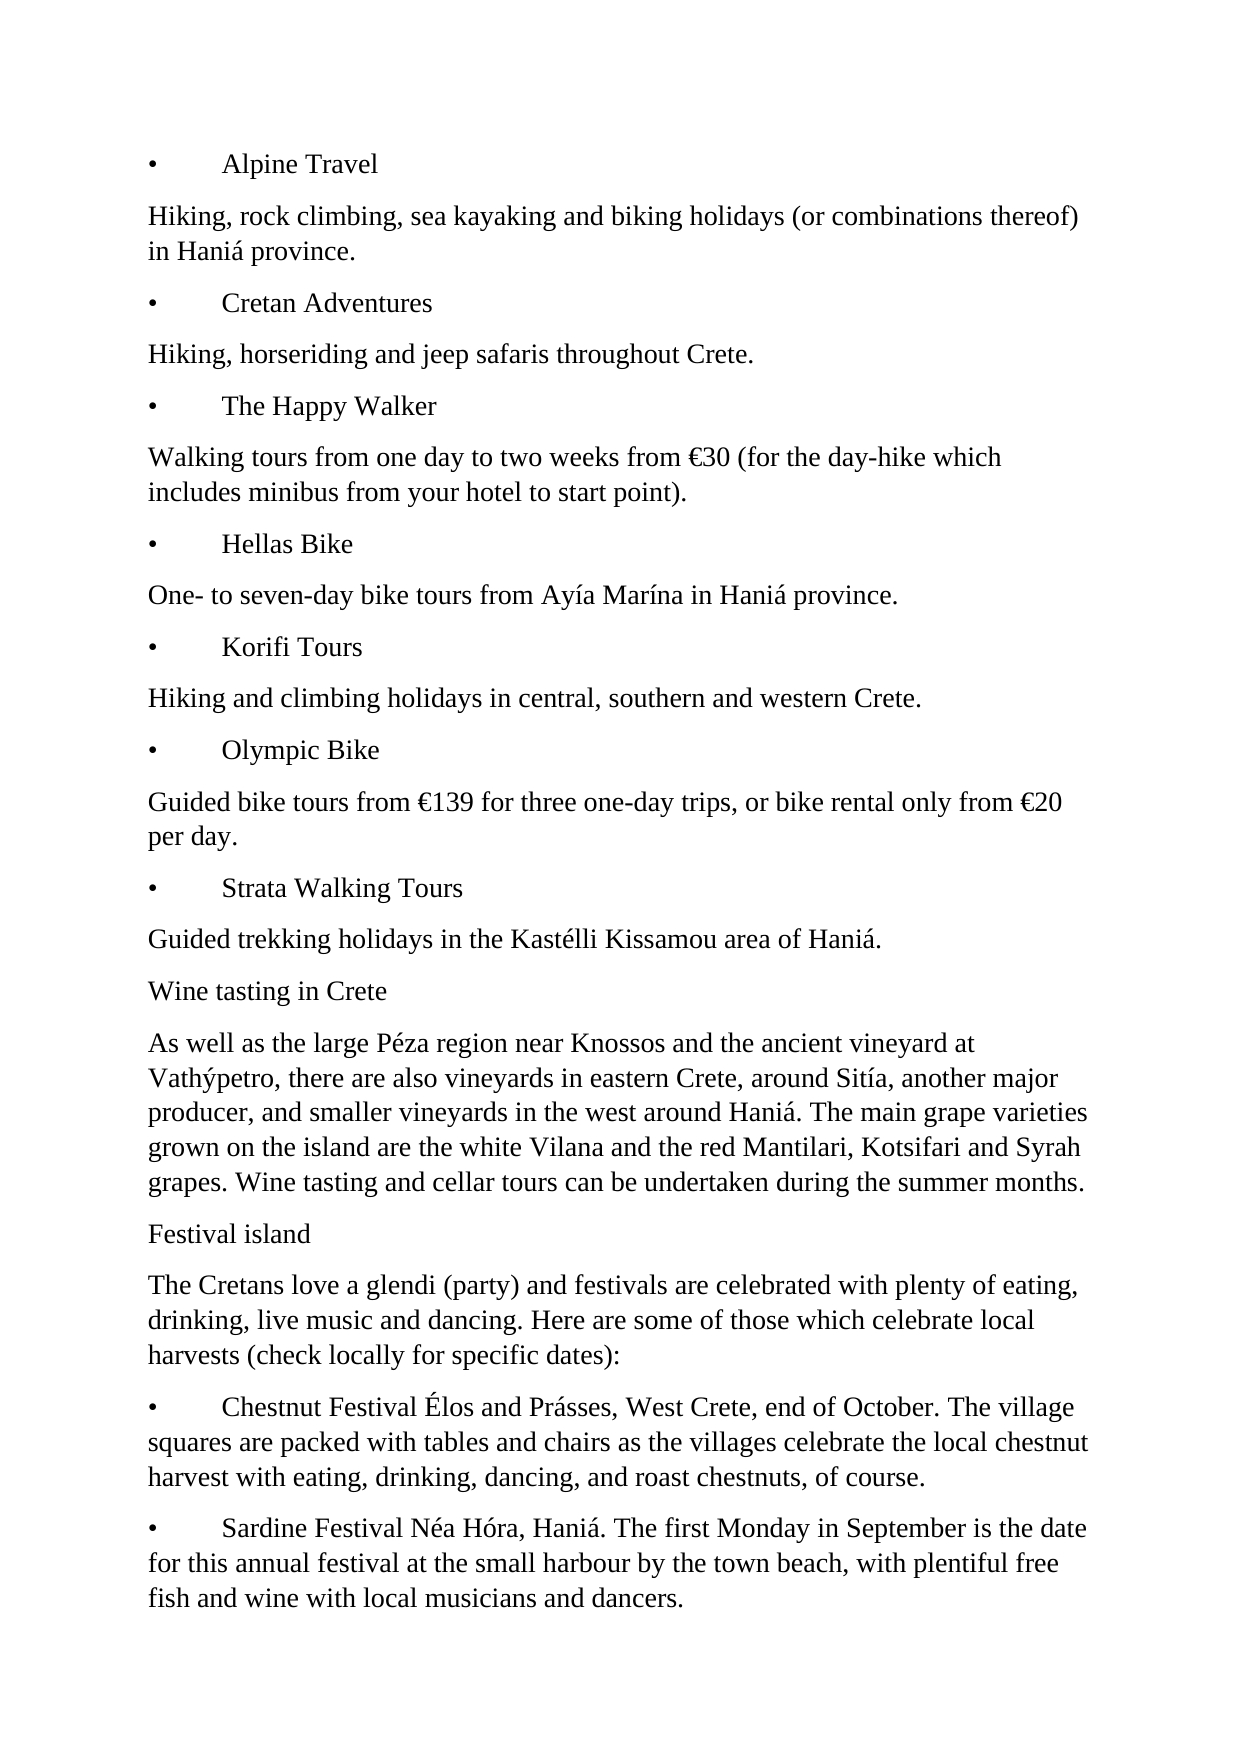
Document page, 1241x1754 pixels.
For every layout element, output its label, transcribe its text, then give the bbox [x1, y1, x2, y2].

text One- to seven-day bike tours from Ayía Marína in Haniá province. [148, 578, 1093, 611]
text Guided bike tours from €139 for three one-day trips, or bike rental only from €20 per day. [148, 784, 1093, 852]
text As well as the large Péza region near Knossos and the ancient vineyard at Vathýpetro, there are also vineyards in eastern Crete, around Sitía, another major producer, and smaller vineyards in the west around Haniá. The main grape varieties grown on the island are the white Vilana and the red Mantilari, Kotsifari and Syrah grapes. Wine tasting and cellar tours can be undertaken during the summer months. [148, 1026, 1093, 1198]
text • Chestnut Festival Élos and Prásses, West Crete, end of October. The village squares are packed with tables and chairs as the villages celebrate the local chestnut harvest with eating, drinking, dancing, and roast chestnuts, of course. [148, 1390, 1093, 1492]
text Hiking, horseriding and jeep safaris throughout Crete. [148, 337, 1093, 369]
text • Sardine Festival Néa Hóra, Haniá. The first Monday in September is the date for this annual festival at the small harbour by the town beach, with plentiful free fish and wine with local musicians and dancers. [148, 1511, 1093, 1613]
text • Alpine Travel [148, 148, 1093, 180]
text Festival island [148, 1217, 1093, 1249]
text The Cretans love a glendi (party) and festivals are celebrated with plenty of eating, drinking, live music and dancing. Here are some of those which celebrate local harvests (check locally for specific dates): [148, 1268, 1093, 1371]
text • Cretan Adventures [148, 286, 1093, 318]
text Guided trekking holidays in the Kastélli Kissamou area of Haniá. [148, 923, 1093, 955]
text Wine tasting in Crete [148, 974, 1093, 1007]
text Hiking and climbing holidays in central, southern and western Crete. [148, 681, 1093, 714]
text Walking tours from one day to two weeks from €30 (for the day-hike which includes minibus from your hotel to start point). [148, 440, 1093, 508]
text • The Happy Walker [148, 389, 1093, 421]
text • Olympic Bike [148, 733, 1093, 765]
text • Strata Walking Tours [148, 871, 1093, 903]
text • Korifi Tours [148, 630, 1093, 662]
text • Hellas Bike [148, 527, 1093, 559]
text Hiking, rock climbing, sea kayaking and biking holidays (or combinations thereof) in Haniá province. [148, 199, 1093, 266]
